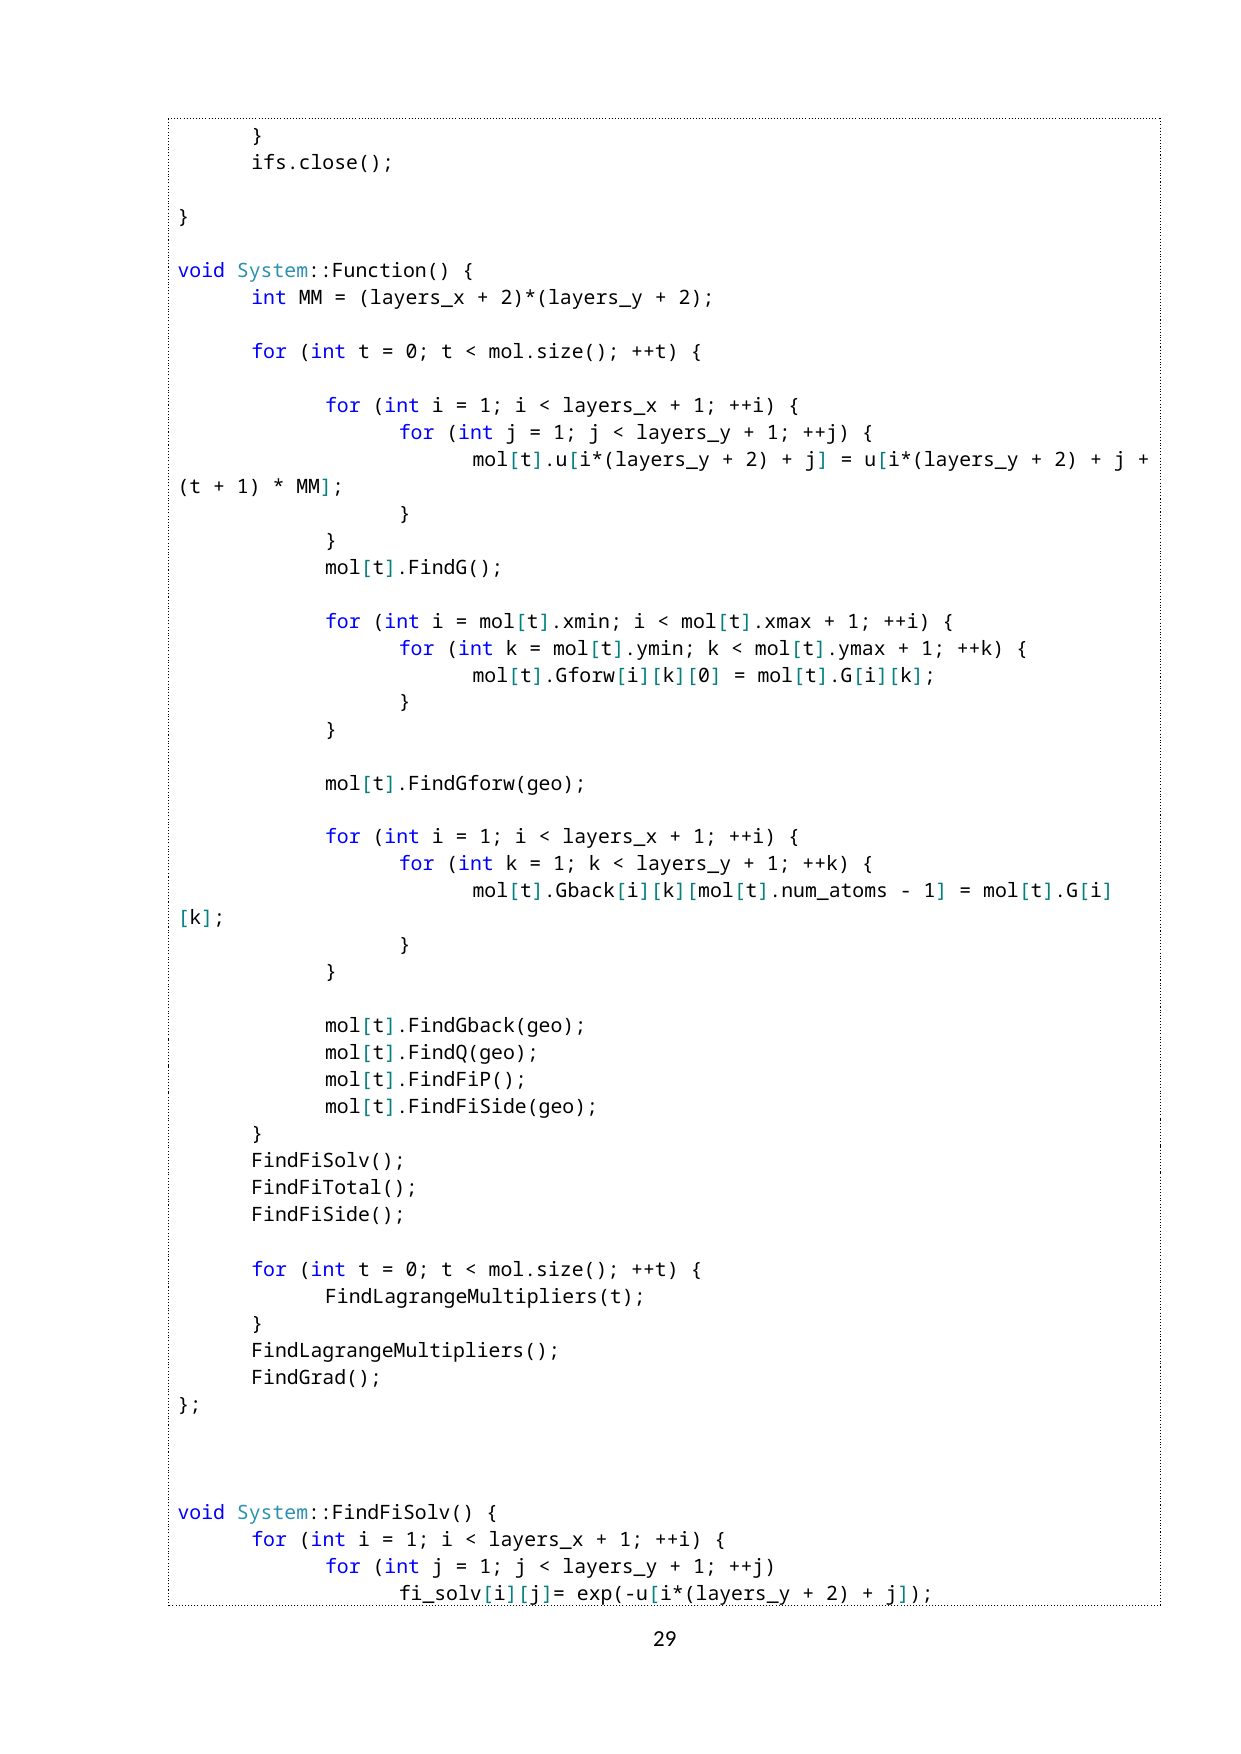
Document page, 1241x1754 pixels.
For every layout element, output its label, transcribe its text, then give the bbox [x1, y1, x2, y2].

text for (int j = 1; j < layers_y + 1; ++j) { [177, 418, 1152, 445]
text mol[t].FindQ(geo); [177, 1038, 1152, 1066]
text FindLagrangeMultipliers(); [177, 1336, 1152, 1363]
text for (int j = 1; j < layers_y + 1; ++j) [177, 1552, 1152, 1579]
text FindFiSide(); [177, 1200, 1152, 1227]
text for (int k = 1; k < layers_y + 1; ++k) { [177, 850, 1152, 877]
text for (int t = 0; t < mol.size(); ++t) { [177, 337, 1152, 364]
text } [177, 688, 1152, 715]
text }; [177, 1390, 1152, 1417]
text for (int k = mol[t].ymin; k < mol[t].ymax + 1; ++k) { [177, 634, 1152, 661]
text } [177, 931, 1152, 958]
text FindFiTotal(); [177, 1173, 1152, 1200]
text } [177, 1119, 1152, 1146]
text mol[t].FindG(); [177, 553, 1152, 580]
text for (int i = 1; i < layers_x + 1; ++i) { [177, 823, 1152, 850]
text FindFiSolv(); [177, 1146, 1152, 1173]
text for (int i = 1; i < layers_x + 1; ++i) { [177, 391, 1152, 418]
text mol[t].Gback[i][k][mol[t].num_atoms - 1] = mol[t].G[i][k]; [177, 877, 1152, 931]
text mol[t].u[i*(layers_y + 2) + j] = u[i*(layers_y + 2) + j + (t + 1) * MM]; [177, 445, 1152, 499]
text mol[t].FindFiSide(geo); [177, 1092, 1152, 1119]
text mol[t].FindGforw(geo); [177, 769, 1152, 796]
text } [177, 958, 1152, 984]
text for (int t = 0; t < mol.size(); ++t) { [177, 1255, 1152, 1282]
text void System::FindFiSolv() { [177, 1498, 1152, 1525]
text for (int i = mol[t].xmin; i < mol[t].xmax + 1; ++i) { [177, 607, 1152, 634]
text } [168, 118, 1161, 148]
text FindLagrangeMultipliers(t); [177, 1282, 1152, 1309]
text mol[t].Gforw[i][k][0] = mol[t].G[i][k]; [177, 661, 1152, 688]
text } [177, 499, 1152, 526]
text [177, 1525, 1152, 1552]
text ifs.close(); [177, 148, 1152, 175]
text void System::Function() { [177, 256, 1152, 283]
text fi_solv[i][j]= exp(-u[i*(layers_y + 2) + j]); [177, 1579, 1152, 1606]
text } [177, 715, 1152, 742]
text FindGrad(); [177, 1363, 1152, 1390]
text } [177, 202, 1152, 229]
text } [177, 1309, 1152, 1336]
text mol[t].FindGback(geo); [177, 1012, 1152, 1038]
text } [177, 526, 1152, 553]
text mol[t].FindFiP(); [177, 1066, 1152, 1092]
text int MM = (layers_x + 2)*(layers_y + 2); [177, 283, 1152, 310]
